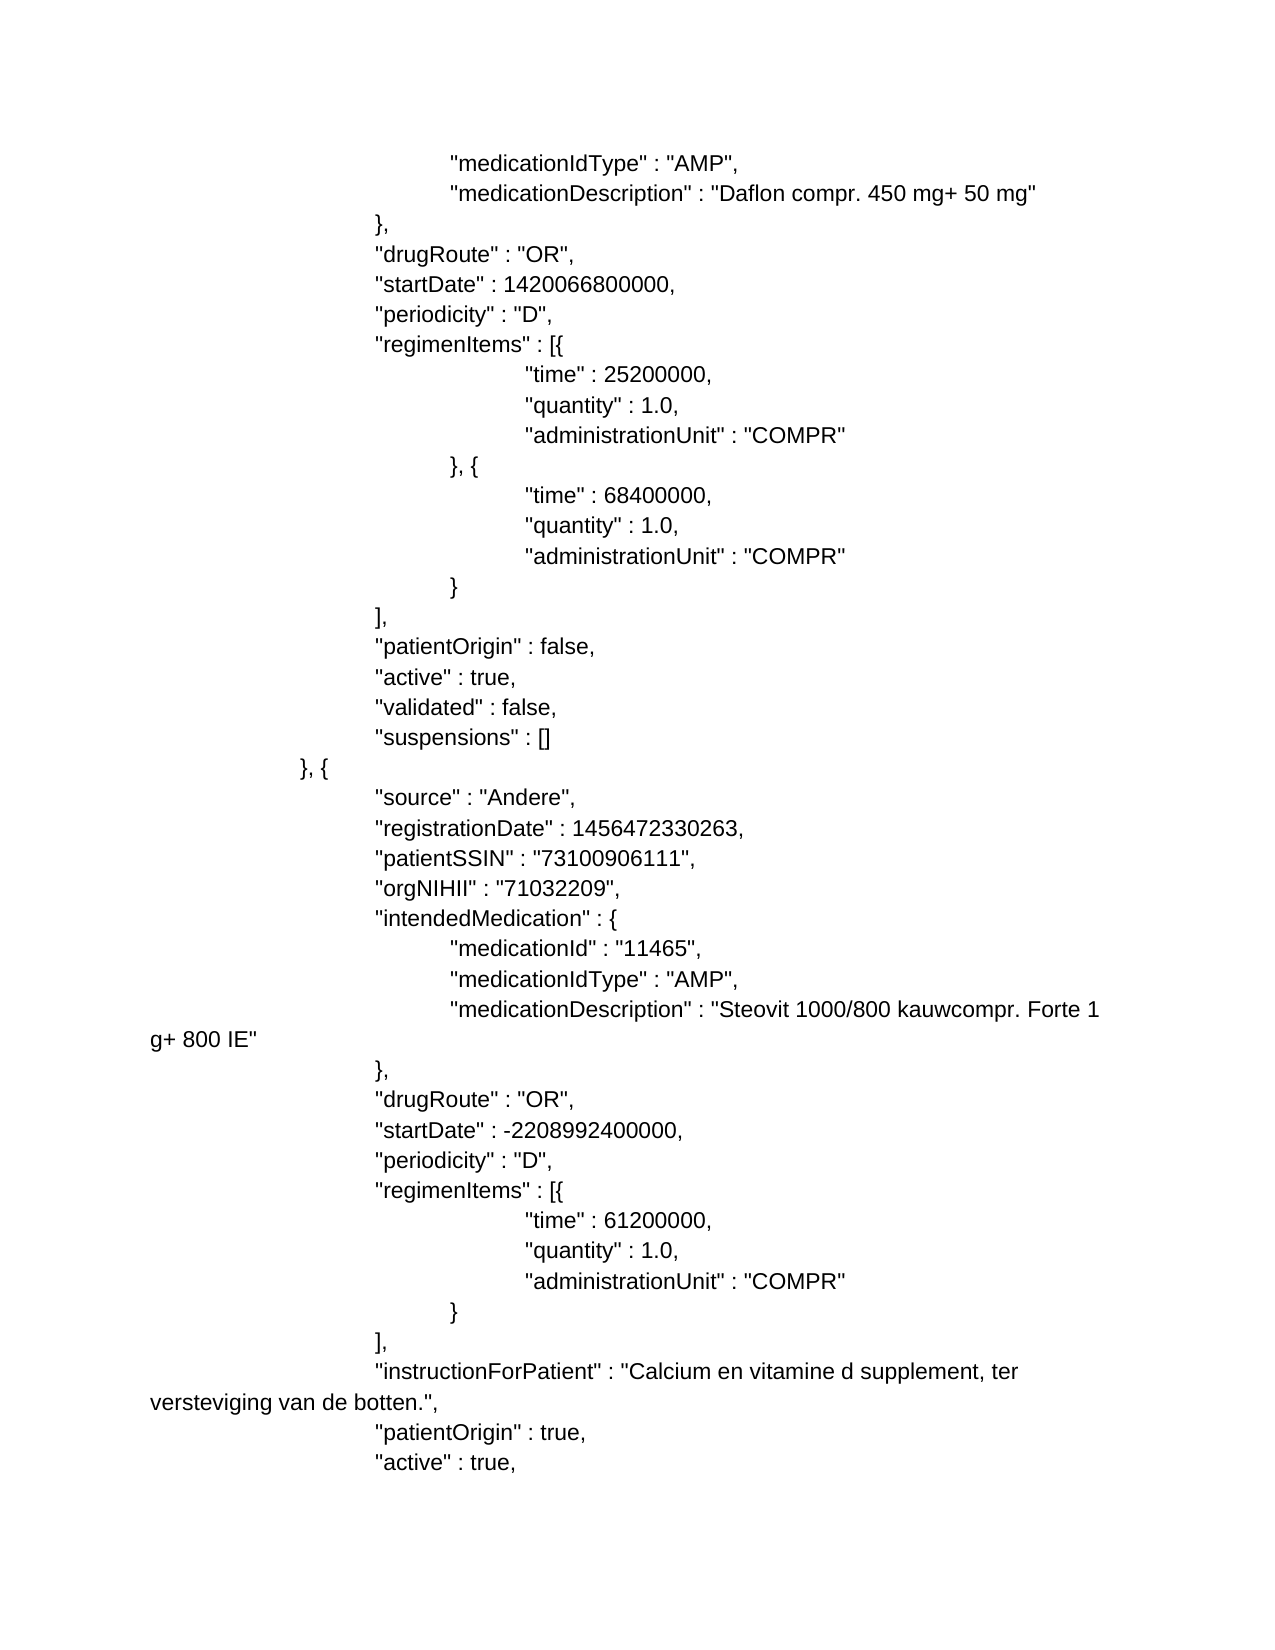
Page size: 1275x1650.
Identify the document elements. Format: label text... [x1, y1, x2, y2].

text }, [150, 1056, 1125, 1083]
text "administrationUnit" : "COMPR" [150, 422, 1125, 448]
text "periodicity" : "D", [150, 301, 1125, 327]
text "medicationIdType" : "AMP", [150, 966, 1125, 992]
text "medicationIdType" : "AMP", [150, 150, 1125, 176]
text "medicationDescription" : "Daflon compr. 450 mg+ 50 mg" [150, 180, 1125, 207]
text "administrationUnit" : "COMPR" [150, 543, 1125, 569]
text "drugRoute" : "OR", [150, 1086, 1125, 1113]
text "time" : 68400000, [150, 482, 1125, 509]
text "quantity" : 1.0, [150, 512, 1125, 539]
text "time" : 61200000, [150, 1207, 1125, 1234]
text "instructionForPatient" : "Calcium en vitamine d supplement, ter versteviging van de botten.", [150, 1358, 1125, 1415]
text }, [150, 210, 1125, 237]
text "intendedMedication" : { [150, 905, 1125, 932]
text "drugRoute" : "OR", [150, 241, 1125, 267]
text "periodicity" : "D", [150, 1147, 1125, 1173]
text "medicationDescription" : "Steovit 1000/800 kauwcompr. Forte 1 g+ 800 IE" [150, 996, 1125, 1052]
text "regimenItems" : [{ [150, 1177, 1125, 1203]
text "regimenItems" : [{ [150, 331, 1125, 358]
text "source" : "Andere", [150, 784, 1125, 811]
text "quantity" : 1.0, [150, 1237, 1125, 1264]
text }, { [150, 754, 1125, 781]
text "time" : 25200000, [150, 361, 1125, 388]
text "startDate" : 1420066800000, [150, 271, 1125, 297]
text "registrationDate" : 1456472330263, [150, 814, 1125, 841]
text "startDate" : -2208992400000, [150, 1117, 1125, 1143]
text "validated" : false, [150, 694, 1125, 720]
text ], [150, 1328, 1125, 1354]
text "quantity" : 1.0, [150, 392, 1125, 418]
text "active" : true, [150, 1449, 1125, 1475]
text "orgNIHII" : "71032209", [150, 875, 1125, 901]
text ], [150, 603, 1125, 629]
text "medicationId" : "11465", [150, 935, 1125, 962]
text "patientOrigin" : true, [150, 1419, 1125, 1445]
text }, { [150, 452, 1125, 478]
text "patientSSIN" : "73100906111", [150, 845, 1125, 871]
text "active" : true, [150, 663, 1125, 690]
text } [150, 1298, 1125, 1324]
text } [150, 573, 1125, 599]
text "administrationUnit" : "COMPR" [150, 1268, 1125, 1294]
text "suspensions" : [] [150, 724, 1125, 750]
text "patientOrigin" : false, [150, 633, 1125, 660]
